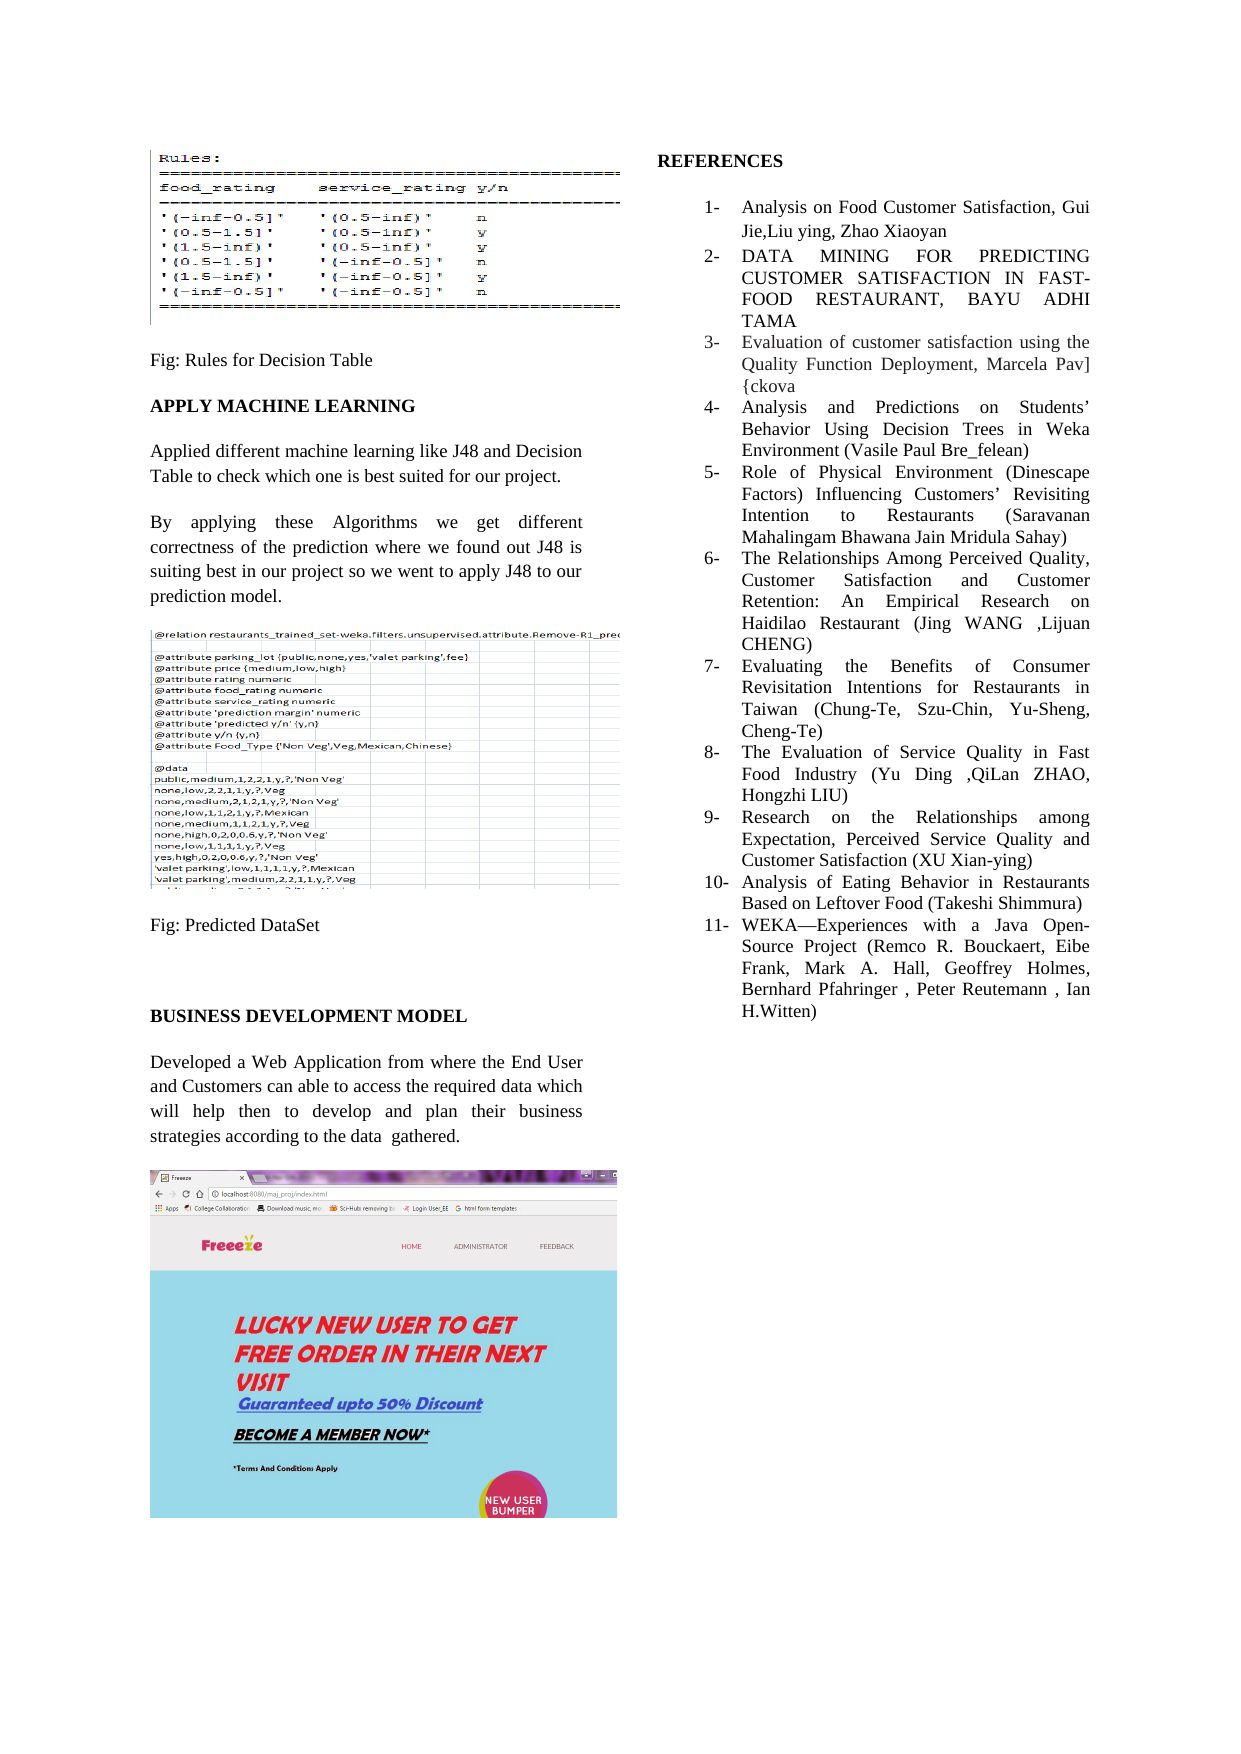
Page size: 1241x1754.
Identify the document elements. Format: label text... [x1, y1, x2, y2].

list Analysis of Eating Behavior in Restaurants Based on Leftover Food (Takeshi Shimmura) [704, 871, 1090, 914]
list Analysis on Food Customer Satisfaction, Gui Jie,Liu ying, Zhao Xiaoyan [704, 196, 1090, 242]
list WEKA—Experiences with a Java Open-Source Project (Remco R. Bouckaert, Eibe Frank, Mark A. Hall, Geoffrey Holmes, Bernhard Pfahringer , Peter Reutemann , Ian H.Witten) [704, 914, 1090, 1021]
text Applied different machine learning like J48 and Decision Table to check which one is best suited for our project. [150, 440, 583, 487]
list The Relationships Among Perceived Quality, Customer Satisfaction and Customer Retention: An Empirical Research on Haidilao Restaurant (Jing WANG ,Lijuan CHENG) [704, 547, 1090, 655]
text Developed a Web Application from where the End User and Customers can able to access the required data which will help then to develop and plan their business strategies according to the data gathered. [150, 1051, 583, 1146]
list DATA MINING FOR PREDICTING CUSTOMER SATISFACTION IN FAST-FOOD RESTAURANT, BAYU ADHI TAMA [704, 245, 1090, 331]
text Fig: Predicted DataSet [150, 914, 583, 935]
list Analysis and Predictions on Students’ Behavior Using Decision Trees in Weka Environment (Vasile Paul Bre_felean) [704, 396, 1090, 461]
picture [150, 1170, 618, 1518]
list Evaluating the Benefits of Consumer Revisitation Intentions for Restaurants in Taiwan (Chung-Te, Szu-Chin, Yu-Sheng, Cheng-Te) [704, 655, 1090, 741]
list Role of Physical Environment (Dinescape Factors) Influencing Customers’ Revisiting Intention to Restaurants (Saravanan Mahalingam Bhawana Jain Mridula Sahay) [704, 461, 1090, 547]
list The Evaluation of Service Quality in Fast Food Industry (Yu Ding ,QiLan ZHAO, Hongzhi LIU) [704, 741, 1090, 806]
text BUSINESS DEVELOPMENT MODEL [150, 1005, 583, 1026]
text Fig: Rules for Decision Table [150, 349, 583, 371]
picture [150, 150, 620, 325]
picture [150, 630, 620, 889]
text By applying these Algorithms we get different correctness of the prediction where we found out J48 is suiting best in our project so we went to apply J48 to our prediction model. [150, 511, 583, 607]
list Research on the Relationships among Expectation, Perceived Service Quality and Customer Satisfaction (XU Xian-ying) [704, 806, 1090, 871]
text APPLY MACHINE LEARNING [150, 395, 583, 416]
list Evaluation of customer satisfaction using the Quality Function Deployment, Marcela Pav]{ckova [704, 331, 1090, 396]
text REFERENCES [657, 150, 1090, 172]
